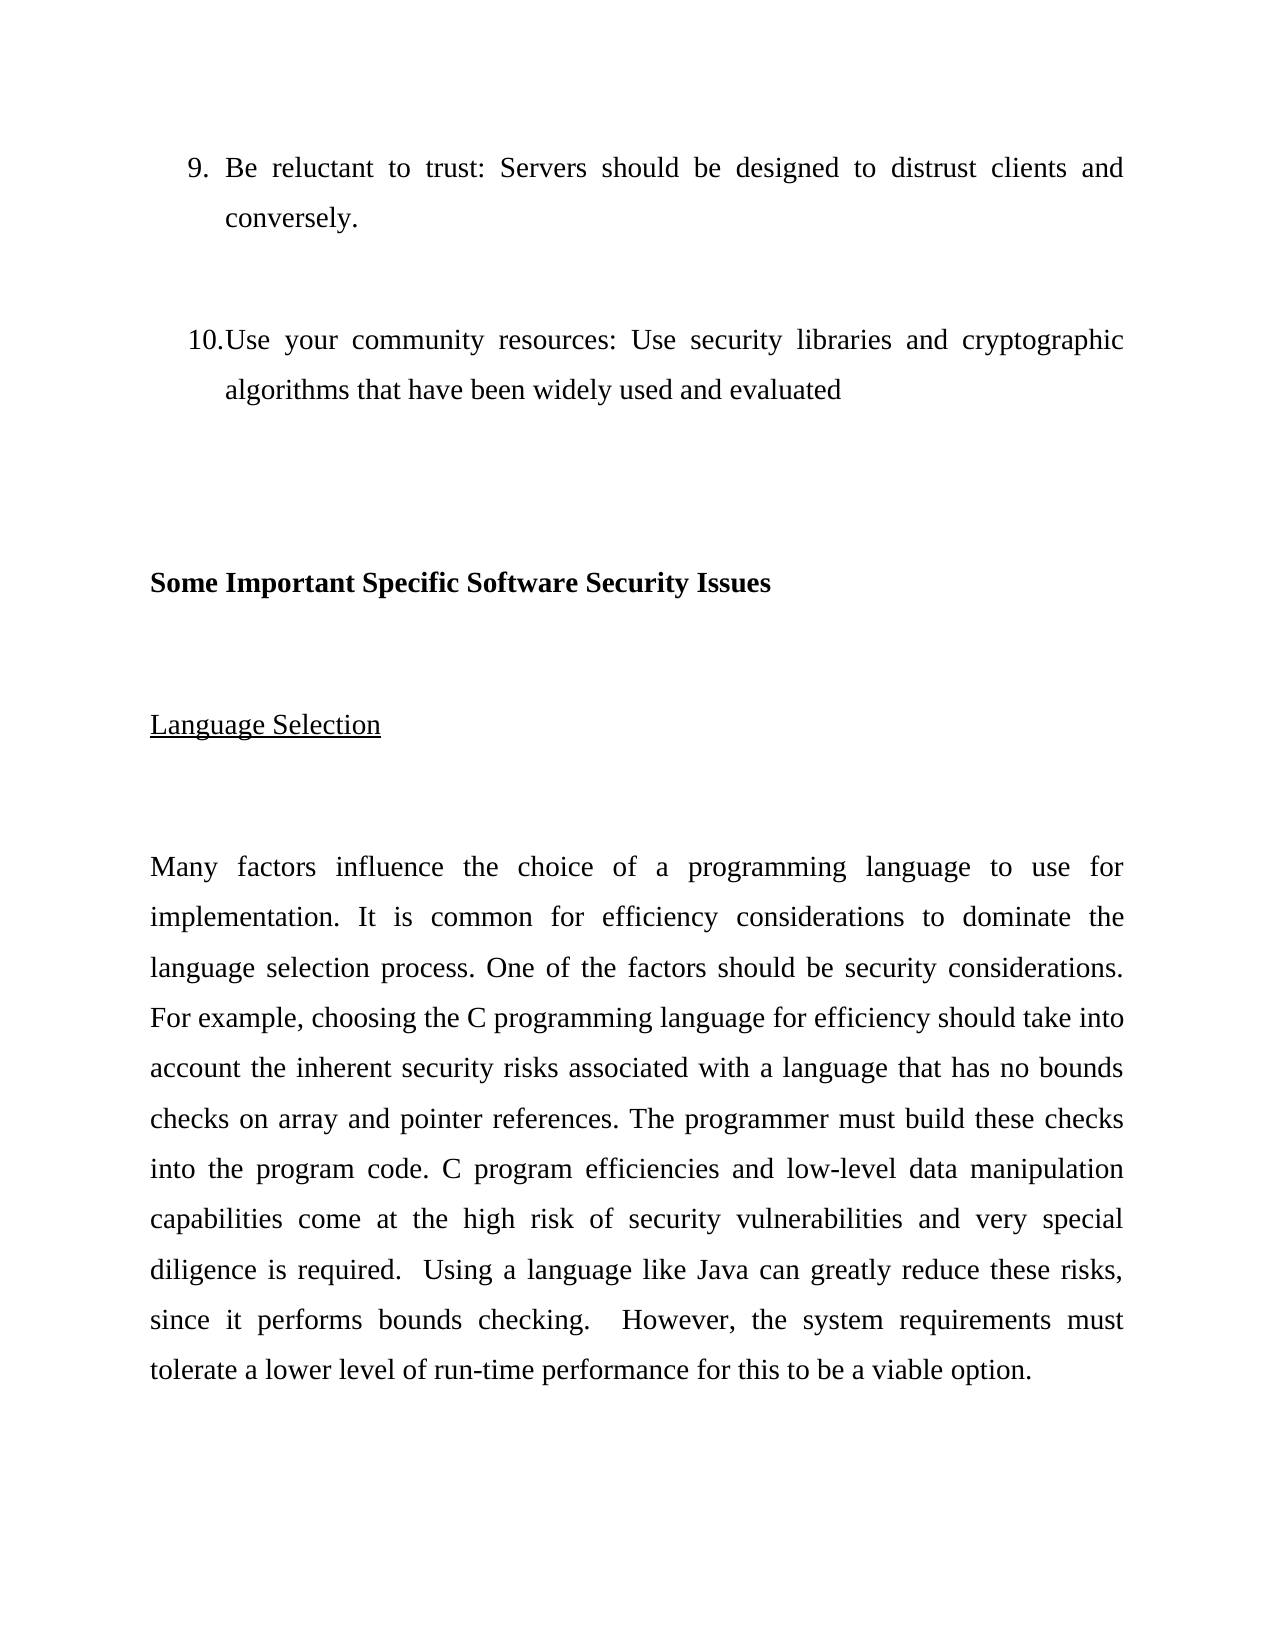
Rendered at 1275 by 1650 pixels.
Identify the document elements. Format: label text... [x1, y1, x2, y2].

list Use your community resources: Use security libraries and cryptographic algorithms that have been widely used and evaluated [187, 322, 1125, 406]
text Many factors influence the choice of a programming language to use for implementation. It is common for efficiency considerations to dominate the language selection process. One of the factors should be security considerations. For example, choosing the C programming language for efficiency should take into account the inherent security risks associated with a language that has no bounds checks on array and pointer references. The programmer must build these checks into the program code. C program efficiencies and low-level data manipulation capabilities come at the high risk of security vulnerabilities and very special diligence is required. Using a language like Java can greatly reduce these risks, since it performs bounds checking. However, the system requirements must tolerate a lower level of run-time performance for this to be a viable option. [150, 849, 1125, 1386]
list Be reluctant to trust: Servers should be designed to distrust clients and conversely. [187, 150, 1125, 234]
text Language Selection [150, 707, 1125, 741]
text Some Important Specific Software Security Issues [150, 565, 1125, 598]
